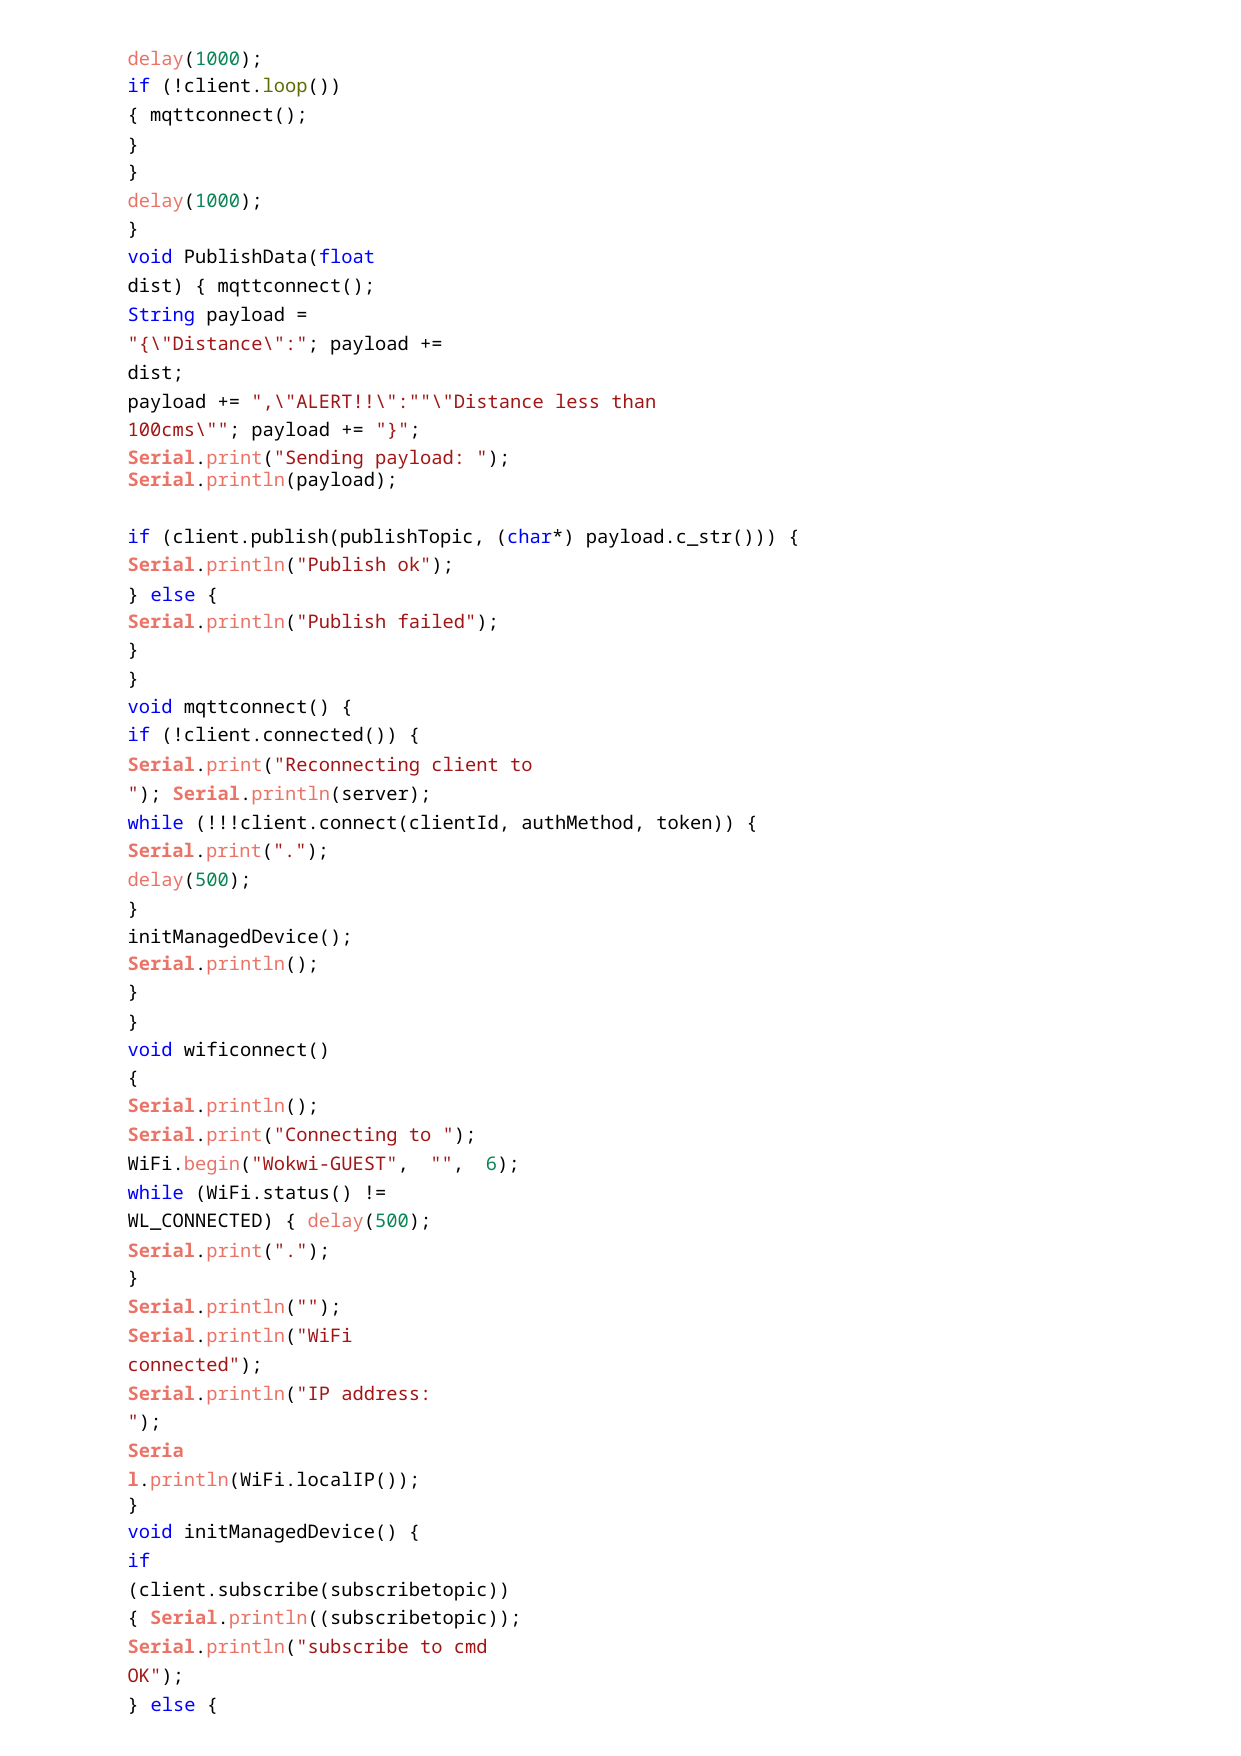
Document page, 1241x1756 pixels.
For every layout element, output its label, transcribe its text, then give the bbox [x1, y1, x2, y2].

text void mqttconnect() { [127, 693, 1142, 719]
text Serial.println(payload); [127, 469, 1142, 491]
text } [127, 1495, 1142, 1516]
text delay(1000); [127, 45, 1142, 70]
text Serial.print("."); [127, 1237, 1142, 1263]
text } else { [127, 581, 1142, 606]
text payload += ",\"ALERT!!\":""\"Distance less than 100cms\""; payload += "}"; [127, 388, 727, 442]
text if (client.publish(publishTopic, (char*) payload.c_str())) { [127, 523, 1142, 549]
text } [127, 1265, 1142, 1290]
text } [127, 665, 1142, 691]
text Serial.println("Publish ok"); [127, 552, 1142, 577]
text } [127, 1008, 1142, 1033]
text } [127, 979, 1142, 1004]
text } [127, 131, 1142, 157]
text } [127, 637, 1142, 662]
text } else { [127, 1692, 1142, 1717]
text void initManagedDevice() { [127, 1519, 1142, 1544]
text } [127, 215, 1142, 241]
text Serial.println(); Serial.print("Connecting to "); WiFi.begin("Wokwi-GUEST", "", 6); while (WiFi.status() != WL_CONNECTED) { delay(500); [127, 1093, 530, 1233]
text while (!!!client.connect(clientId, authMethod, token)) { [127, 809, 1142, 835]
text if (!client.connected()) { Serial.print("Reconnecting client to "); Serial.println(server); [127, 722, 542, 806]
text void PublishData(float dist) { mqttconnect(); [127, 244, 438, 298]
text } [127, 895, 1142, 921]
text { [127, 1064, 1142, 1090]
text Serial.println(); [127, 951, 1142, 976]
text void wificonnect() [127, 1036, 1142, 1062]
text String payload = "{\"Distance\":"; payload += dist; [127, 302, 480, 385]
text initManagedDevice(); [127, 923, 1142, 948]
text Serial.println(""); Serial.println("WiFi connected"); Serial.println("IP address: "); Serial.println(WiFi.localIP()); [127, 1294, 469, 1492]
text } [127, 159, 1142, 184]
text delay(1000); [127, 187, 1142, 213]
text Serial.print("."); delay(500); [127, 837, 385, 891]
text if (client.subscribe(subscribetopic)) { Serial.println((subscribetopic)); Serial.println("subscribe to cmd OK"); [127, 1547, 531, 1688]
text if (!client.loop()) { mqttconnect(); [127, 72, 346, 127]
text Serial.print("Sending payload: "); [127, 447, 1142, 469]
text Serial.println("Publish failed"); [127, 608, 1142, 634]
